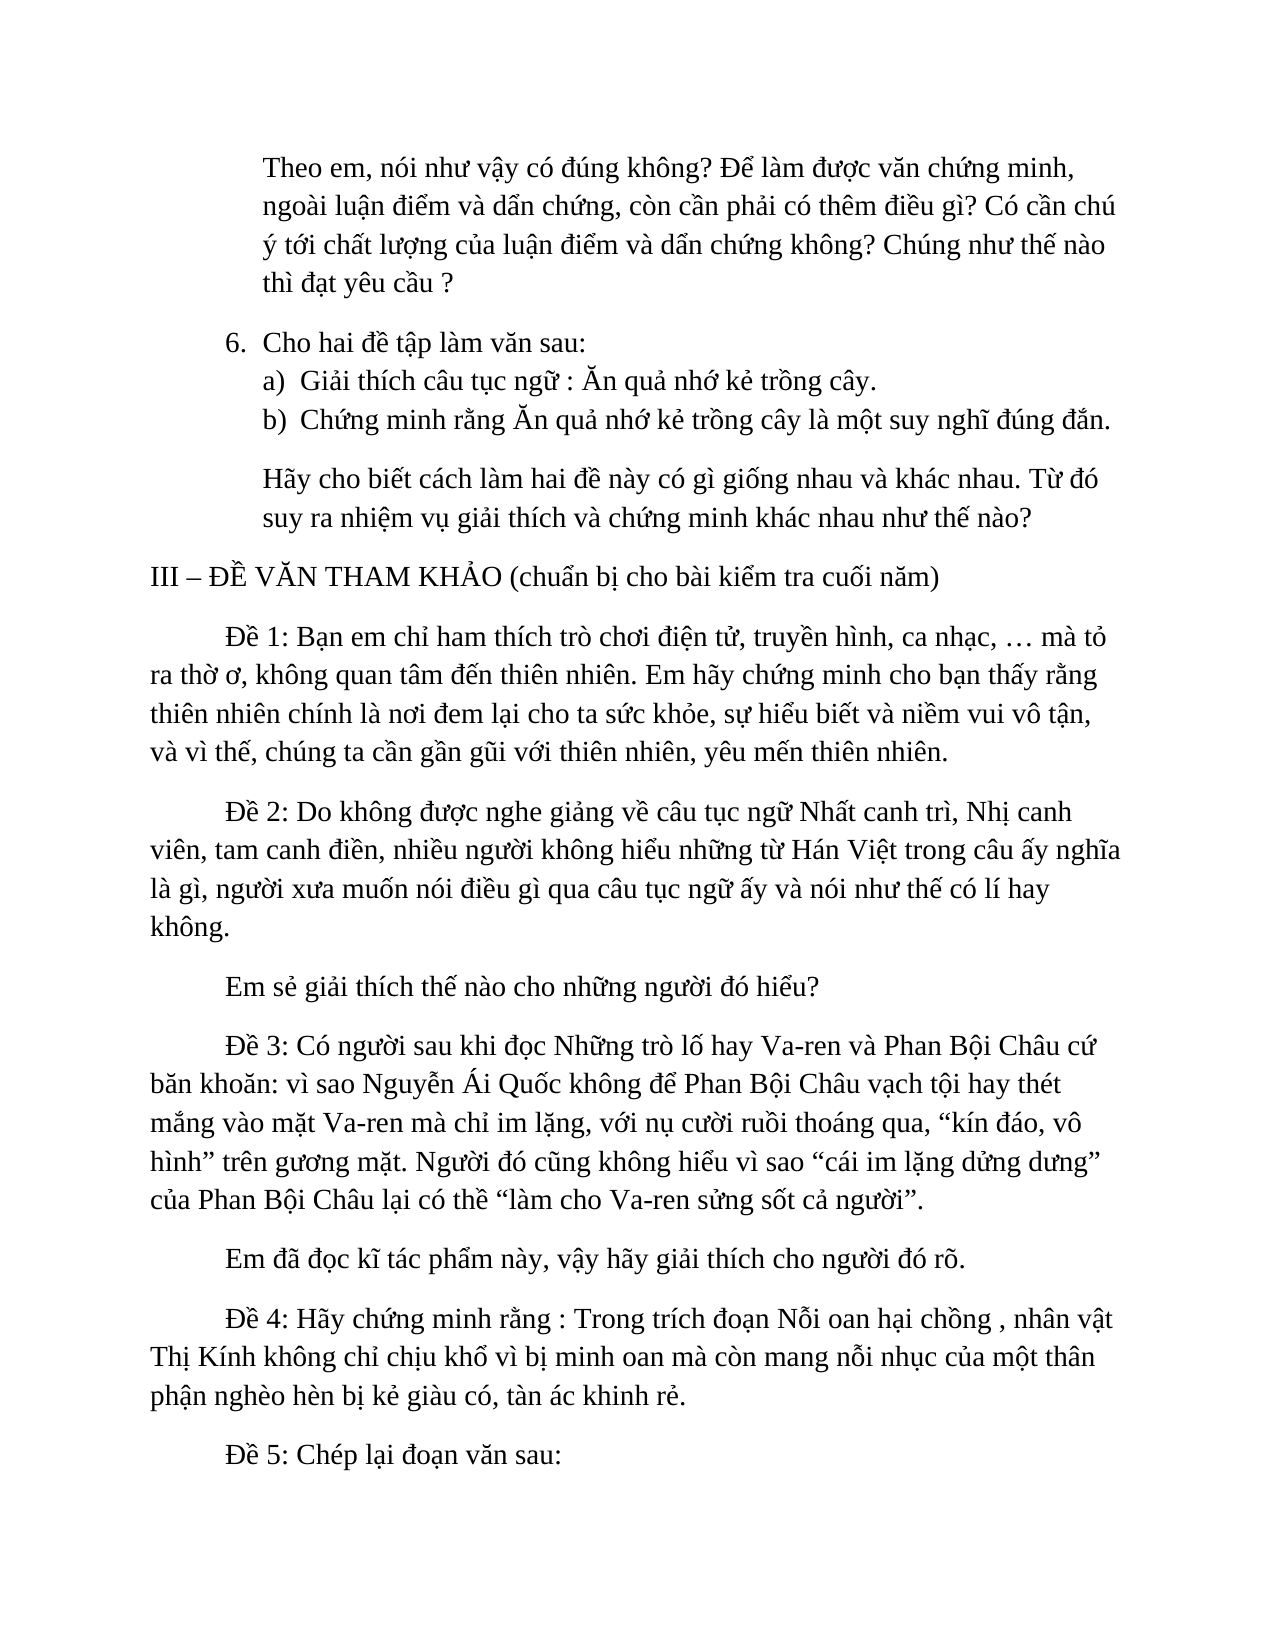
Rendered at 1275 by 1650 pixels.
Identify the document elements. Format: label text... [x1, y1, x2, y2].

text Em sẻ giải thích thế nào cho những người đó hiểu? [150, 969, 1125, 1002]
list Cho hai đề tập làm văn sau: [225, 325, 1125, 358]
text Đề 2: Do không được nghe giảng về câu tục ngữ Nhất canh trì, Nhị canh viên, tam canh điền, nhiều người không hiểu những từ Hán Việt trong câu ấy nghĩa là gì, người xưa muốn nói điều gì qua câu tục ngữ ấy và nói như thế có lí hay không. [150, 794, 1125, 943]
text Em đã đọc kĩ tác phẩm này, vậy hãy giải thích cho người đó rõ. [150, 1242, 1125, 1275]
list Chứng minh rằng Ăn quả nhớ kẻ trồng cây là một suy nghĩ đúng đắn. [262, 402, 1125, 436]
text III – ĐỀ VĂN THAM KHẢO (chuẩn bị cho bài kiểm tra cuối năm) [150, 559, 1125, 593]
text Hãy cho biết cách làm hai đề này có gì giống nhau và khác nhau. Từ đó suy ra nhiệm vụ giải thích và chứng minh khác nhau như thế nào? [262, 461, 1125, 533]
text Đề 3: Có người sau khi đọc Những trò lố hay Va-ren và Phan Bội Châu cứ băn khoăn: vì sao Nguyễn Ái Quốc không để Phan Bội Châu vạch tội hay thét mắng vào mặt Va-ren mà chỉ im lặng, với nụ cười ruồi thoáng qua, “kín đáo, vô hình” trên gương mặt. Người đó cũng không hiểu vì sao “cái im lặng dửng dưng” của Phan Bội Châu lại có thề “làm cho Va-ren sửng sốt cả người”. [150, 1028, 1125, 1216]
list Giải thích câu tục ngữ : Ăn quả nhớ kẻ trồng cây. [262, 363, 1125, 397]
text Theo em, nói như vậy có đúng không? Để làm được văn chứng minh, ngoài luận điểm và dẩn chứng, còn cần phải có thêm điều gì? Có cần chú ý tới chất lượng của luận điểm và dẩn chứng không? Chúng như thế nào thì đạt yêu cầu ? [262, 150, 1125, 299]
text Đề 5: Chép lại đoạn văn sau: [150, 1437, 1125, 1471]
text Đề 1: Bạn em chỉ ham thích trò chơi điện tử, truyền hình, ca nhạc, … mà tỏ ra thờ ơ, không quan tâm đến thiên nhiên. Em hãy chứng minh cho bạn thấy rằng thiên nhiên chính là nơi đem lại cho ta sức khỏe, sự hiểu biết và niềm vui vô tận, và vì thế, chúng ta cần gần gũi với thiên nhiên, yêu mến thiên nhiên. [150, 619, 1125, 768]
text Đề 4: Hãy chứng minh rằng : Trong trích đoạn Nỗi oan hại chồng , nhân vật Thị Kính không chỉ chịu khổ vì bị minh oan mà còn mang nỗi nhục của một thân phận nghèo hèn bị kẻ giàu có, tàn ác khinh rẻ. [150, 1301, 1125, 1412]
